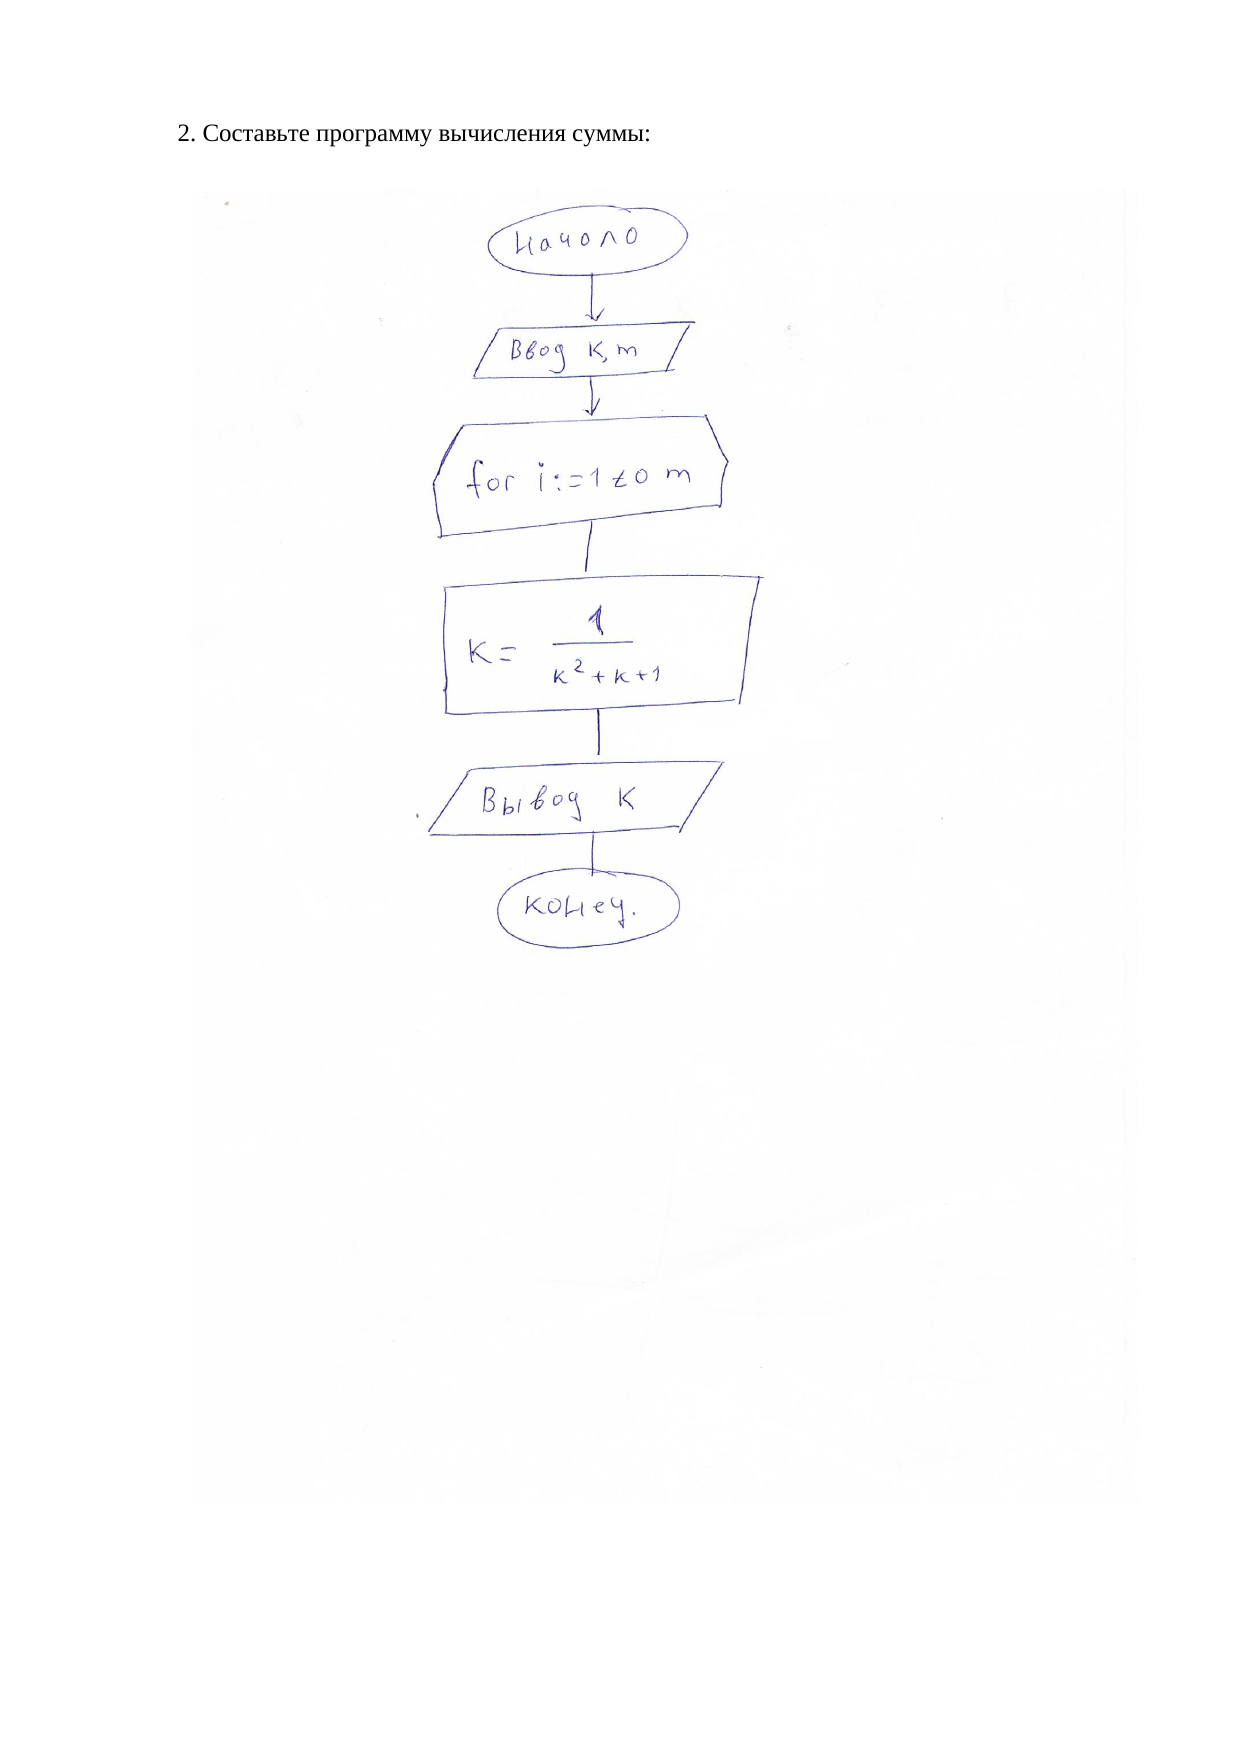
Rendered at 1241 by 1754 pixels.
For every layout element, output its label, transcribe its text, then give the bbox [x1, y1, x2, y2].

text 2. Составьте программу вычисления суммы: [177, 118, 1152, 147]
picture [177, 176, 1152, 1517]
